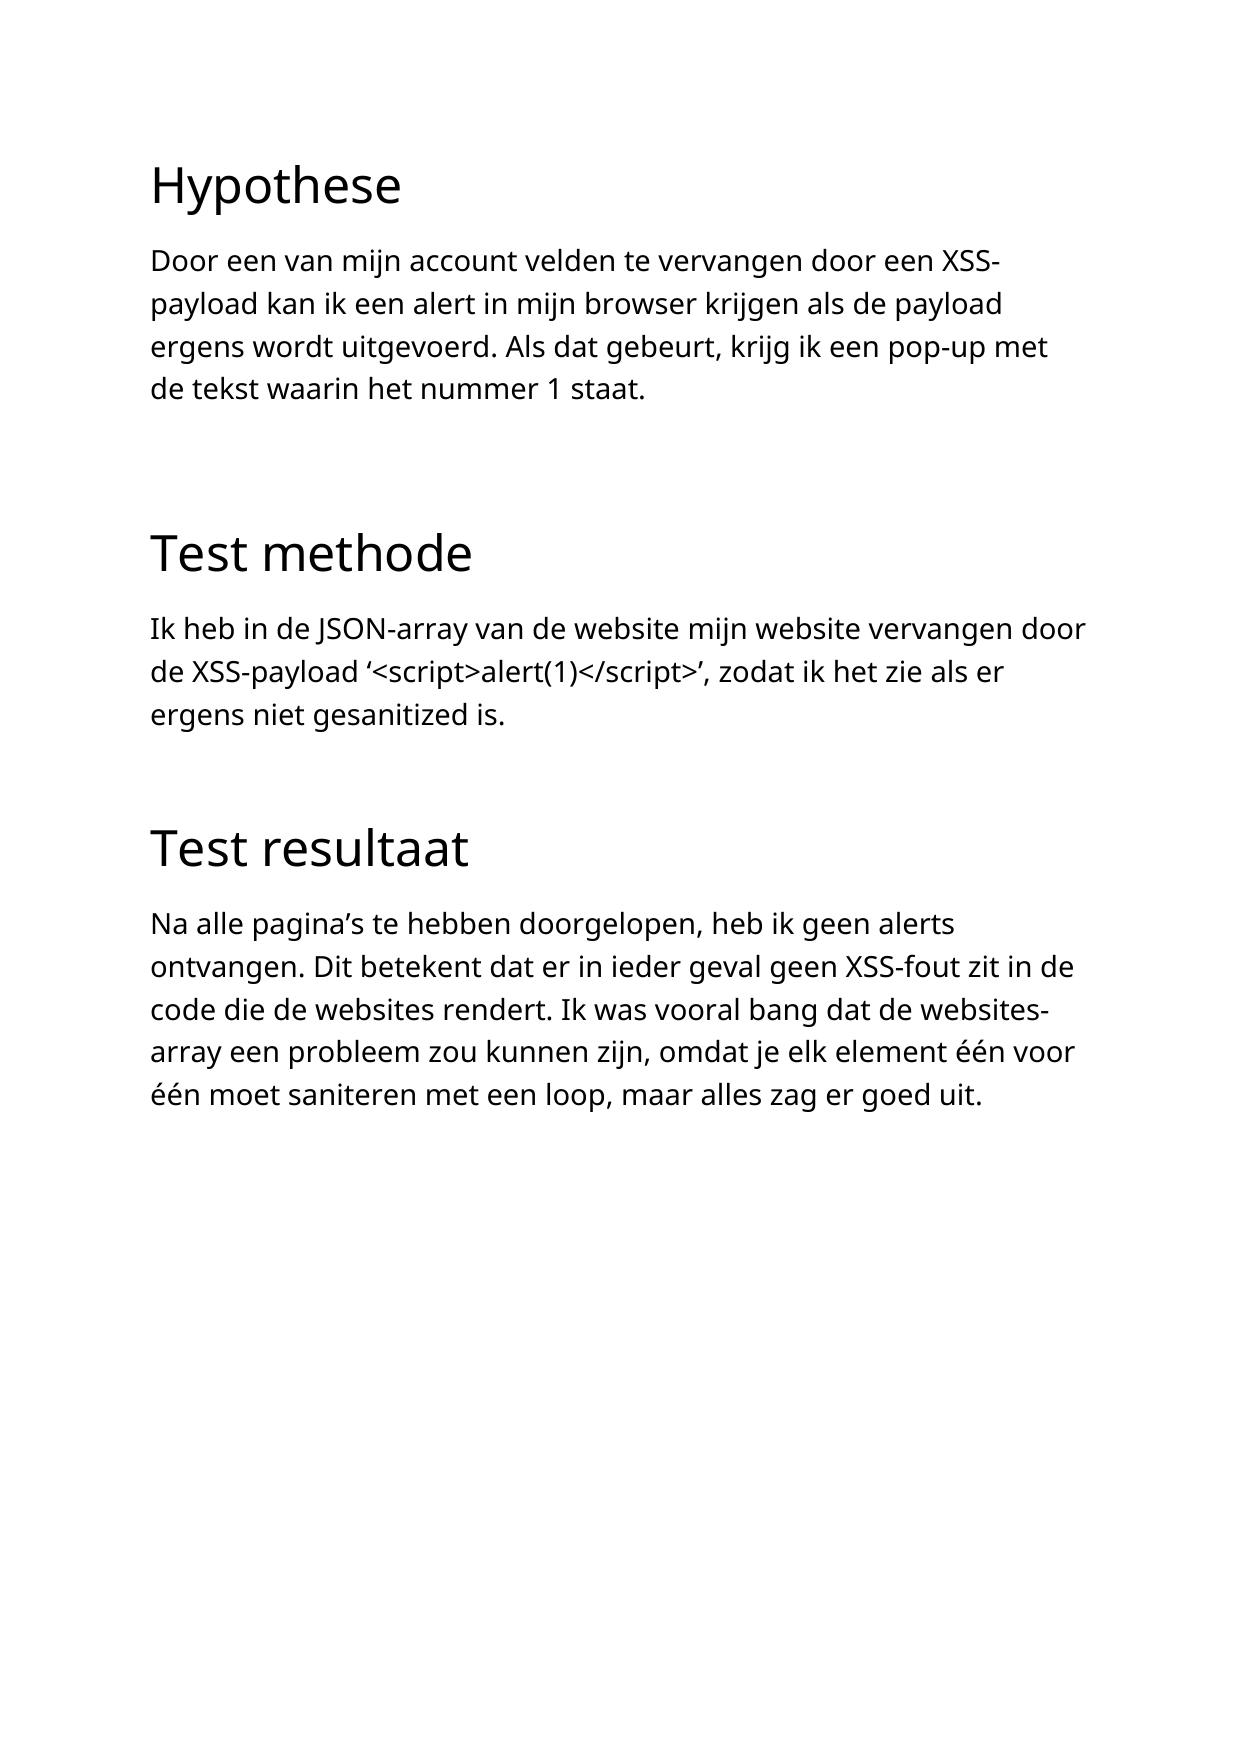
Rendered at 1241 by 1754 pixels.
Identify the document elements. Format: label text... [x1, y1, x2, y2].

text Na alle pagina’s te hebben doorgelopen, heb ik geen alerts ontvangen. Dit betekent dat er in ieder geval geen XSS-fout zit in de code die de websites rendert. Ik was vooral bang dat de websites-array een probleem zou kunnen zijn, omdat je elk element één voor één moet saniteren met een loop, maar alles zag er goed uit. [150, 903, 1090, 1114]
text Ik heb in de JSON-array van de website mijn website vervangen door de XSS-payload ‘<script>alert(1)</script>’, zodat ik het zie als er ergens niet gesanitized is. [150, 608, 1090, 734]
text Hypothese [150, 150, 1090, 218]
text Door een van mijn account velden te vervangen door een XSS-payload kan ik een alert in mijn browser krijgen als de payload ergens wordt uitgevoerd. Als dat gebeurt, krijg ik een pop-up met de tekst waarin het nummer 1 staat. [150, 240, 1090, 408]
text Test methode [150, 518, 1090, 586]
text Test resultaat [150, 813, 1090, 881]
